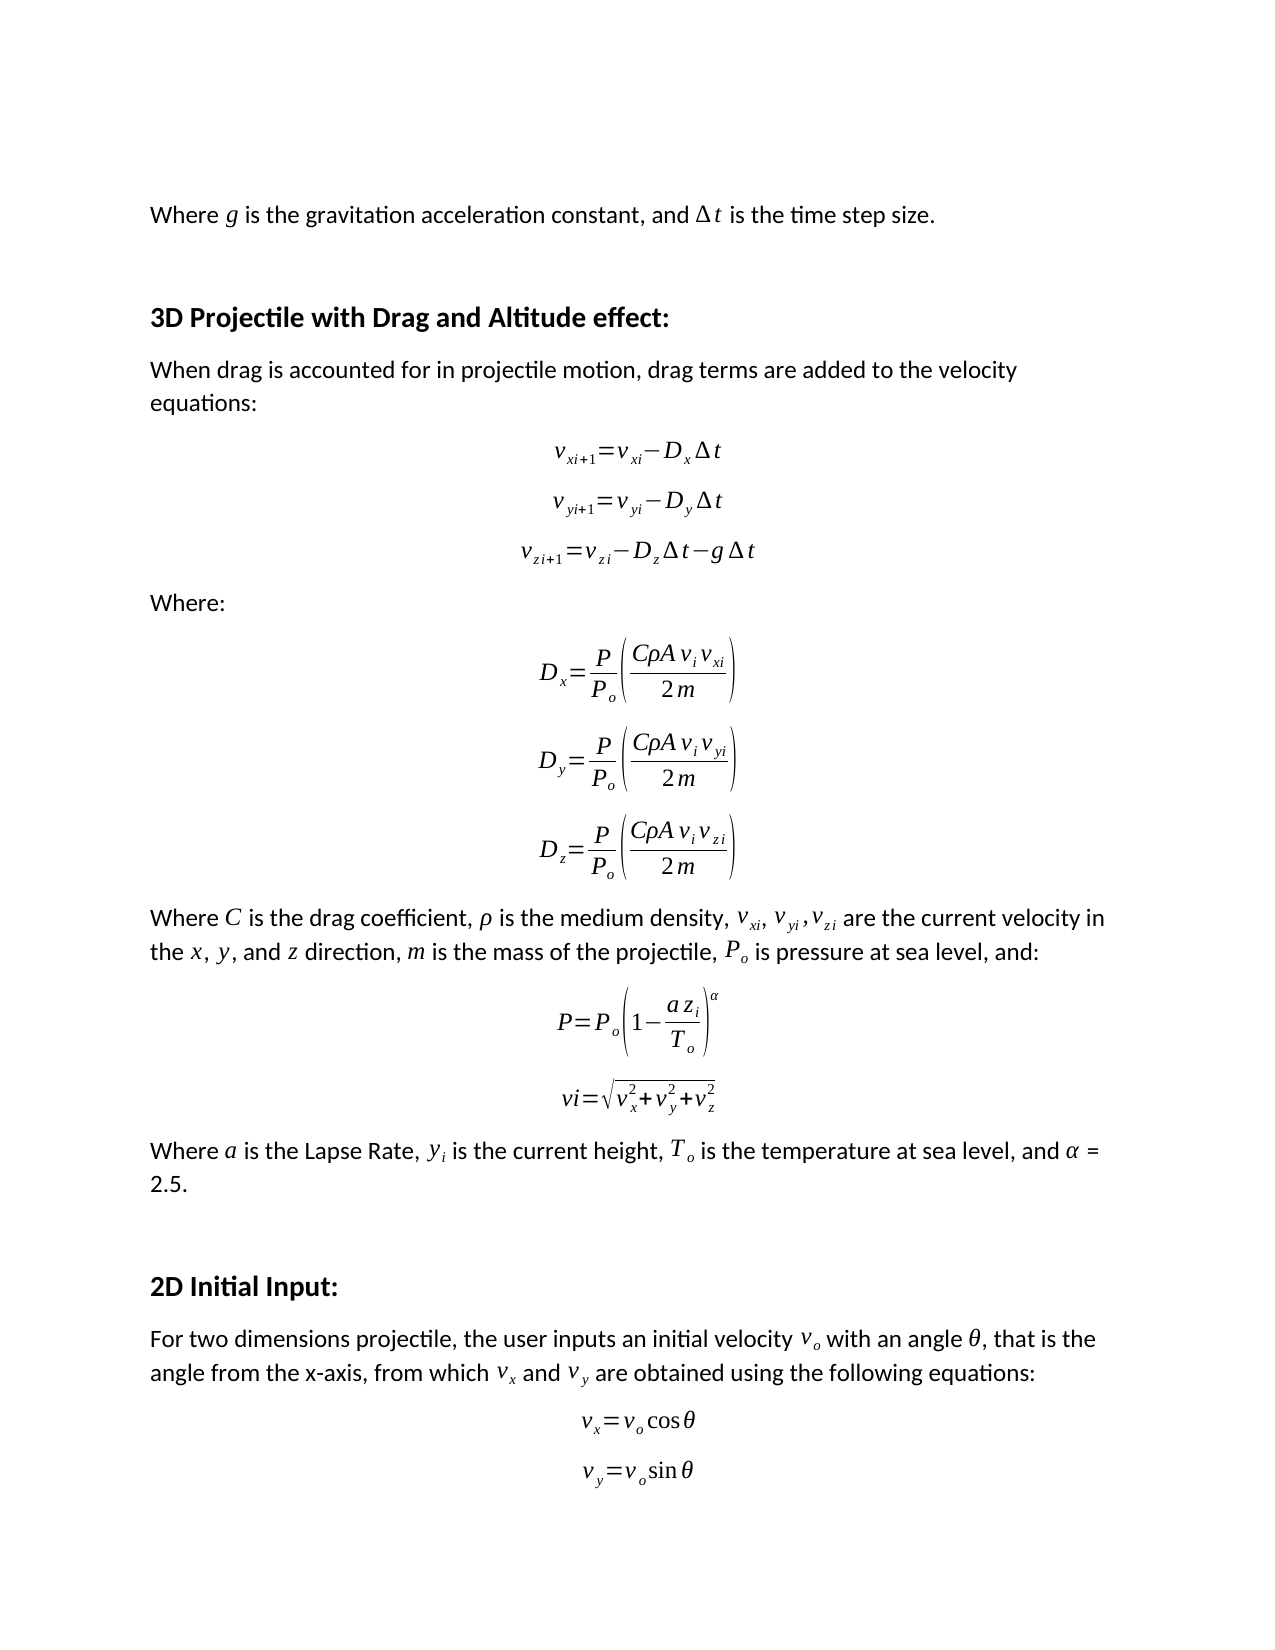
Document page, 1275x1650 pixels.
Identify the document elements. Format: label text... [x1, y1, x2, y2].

text 3D Projectile with Drag and Altitude effect: [150, 299, 1125, 334]
text Where: [150, 587, 1125, 617]
text When drag is accounted for in projectile motion, drag terms are added to the velocity equations: [150, 354, 1125, 417]
text Where is the drag coefficient, is the medium density, , are the current velocity in the , , and direction, is the mass of the projectile, is pressure at sea level, and: [150, 902, 1125, 967]
text 2D Initial Input: [150, 1268, 1125, 1303]
text For two dimensions projectile, the user inputs an initial velocity with an angle , that is the angle from the x-axis, from which and are obtained using the following equations: [150, 1323, 1125, 1388]
text Where is the gravitation acceleration constant, and is the time step size. [150, 199, 1125, 230]
text Where is the Lapse Rate, is the current height, is the temperature at sea level, and = 2.5. [150, 1135, 1125, 1199]
